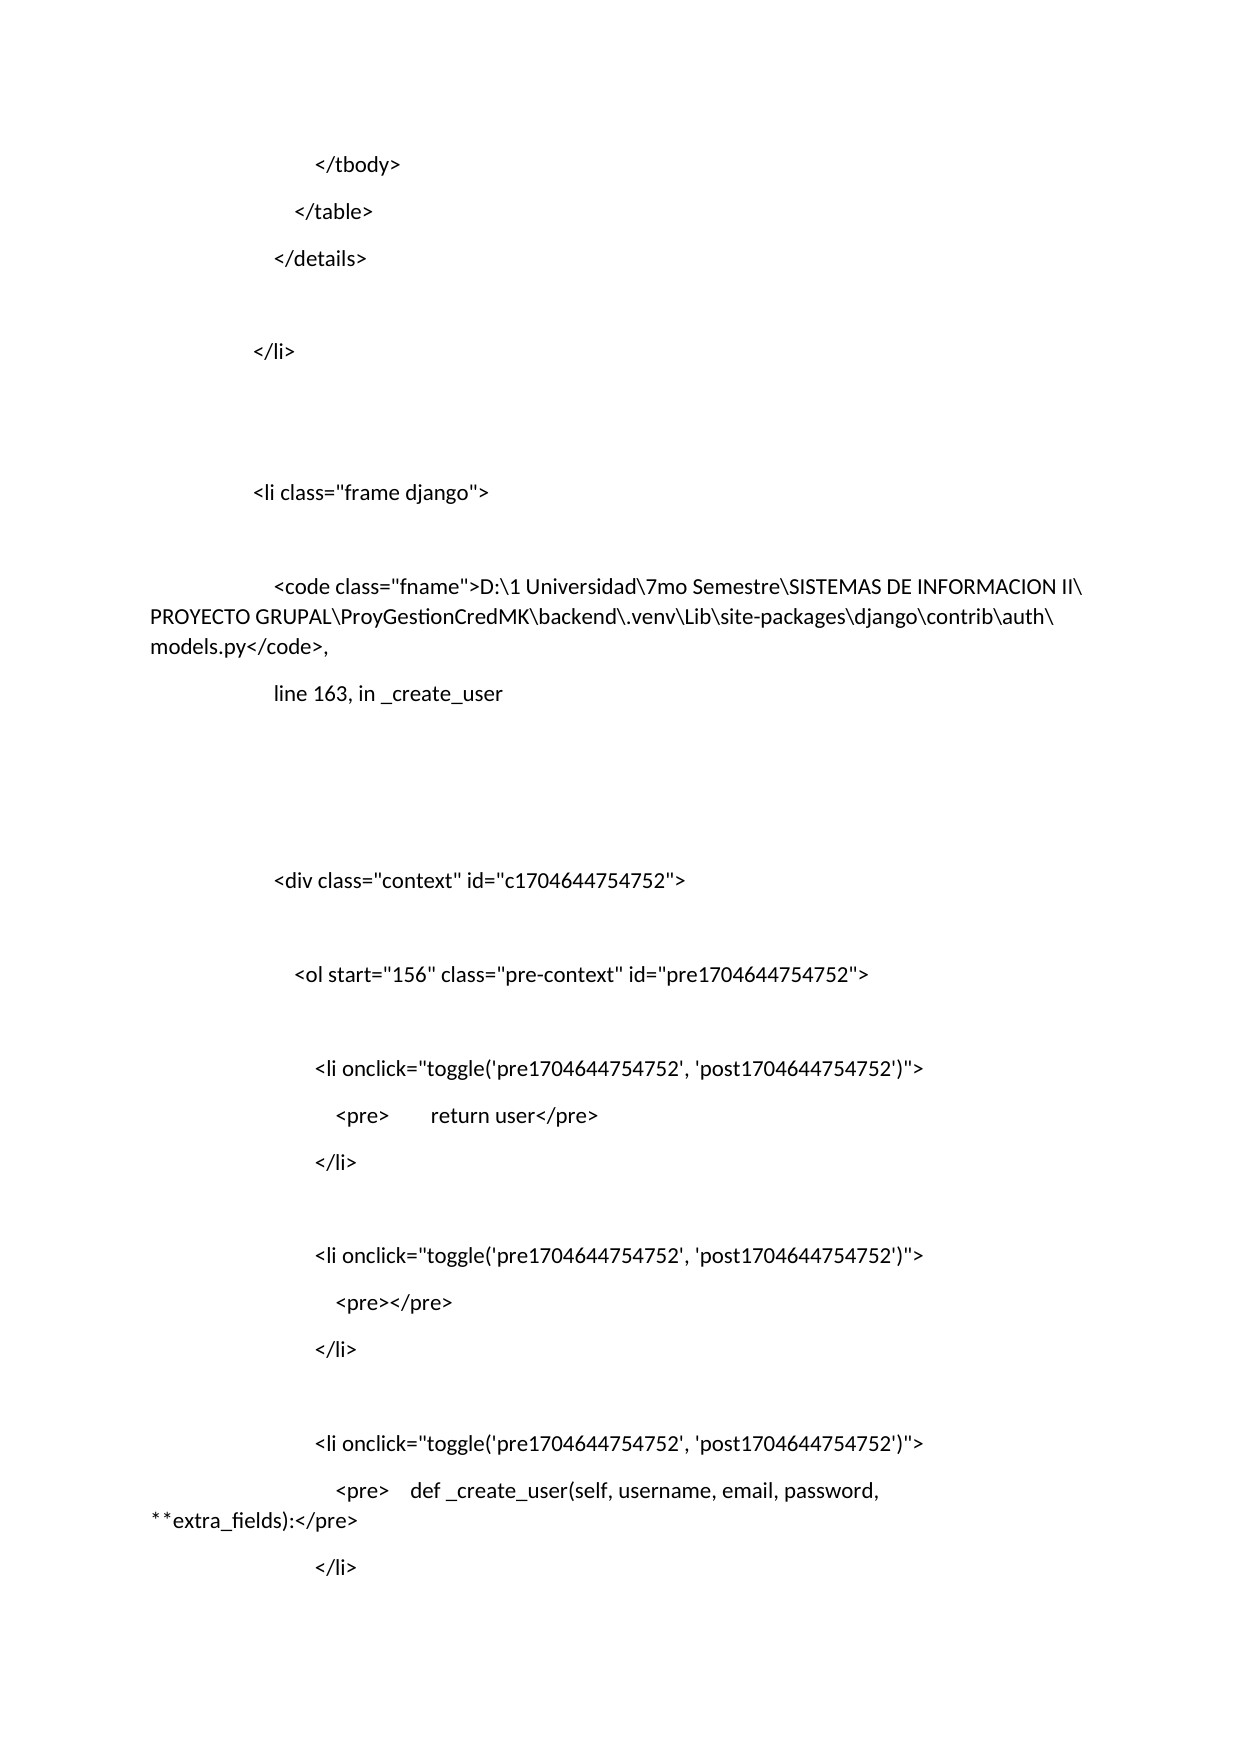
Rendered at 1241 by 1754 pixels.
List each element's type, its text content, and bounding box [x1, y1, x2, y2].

text <div class="context" id="c1704644754752"> [150, 867, 1090, 895]
text line 163, in _create_user [150, 679, 1090, 707]
text </li> [150, 1148, 1090, 1176]
text <pre></pre> [150, 1288, 1090, 1317]
text </li> [150, 337, 1090, 366]
text </tbody> [150, 150, 1090, 178]
text </li> [150, 1335, 1090, 1363]
text <li class="frame django"> [150, 478, 1090, 506]
text <pre> def _create_user(self, username, email, password, **extra_fields):</pre> [150, 1476, 1090, 1534]
text <ol start="156" class="pre-context" id="pre1704644754752"> [150, 960, 1090, 988]
text <li onclick="toggle('pre1704644754752', 'post1704644754752')"> [150, 1054, 1090, 1082]
text </li> [150, 1553, 1090, 1581]
text <li onclick="toggle('pre1704644754752', 'post1704644754752')"> [150, 1242, 1090, 1270]
text </details> [150, 244, 1090, 272]
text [150, 1429, 1090, 1457]
text <code class="fname">D:\1 Universidad\7mo Semestre\SISTEMAS DE INFORMACION II\PROYECTO GRUPAL\ProyGestionCredMK\backend\.venv\Lib\site-packages\django\contrib\auth\models.py</code>, [150, 572, 1090, 660]
text <pre> return user</pre> [150, 1101, 1090, 1129]
text </table> [150, 197, 1090, 225]
